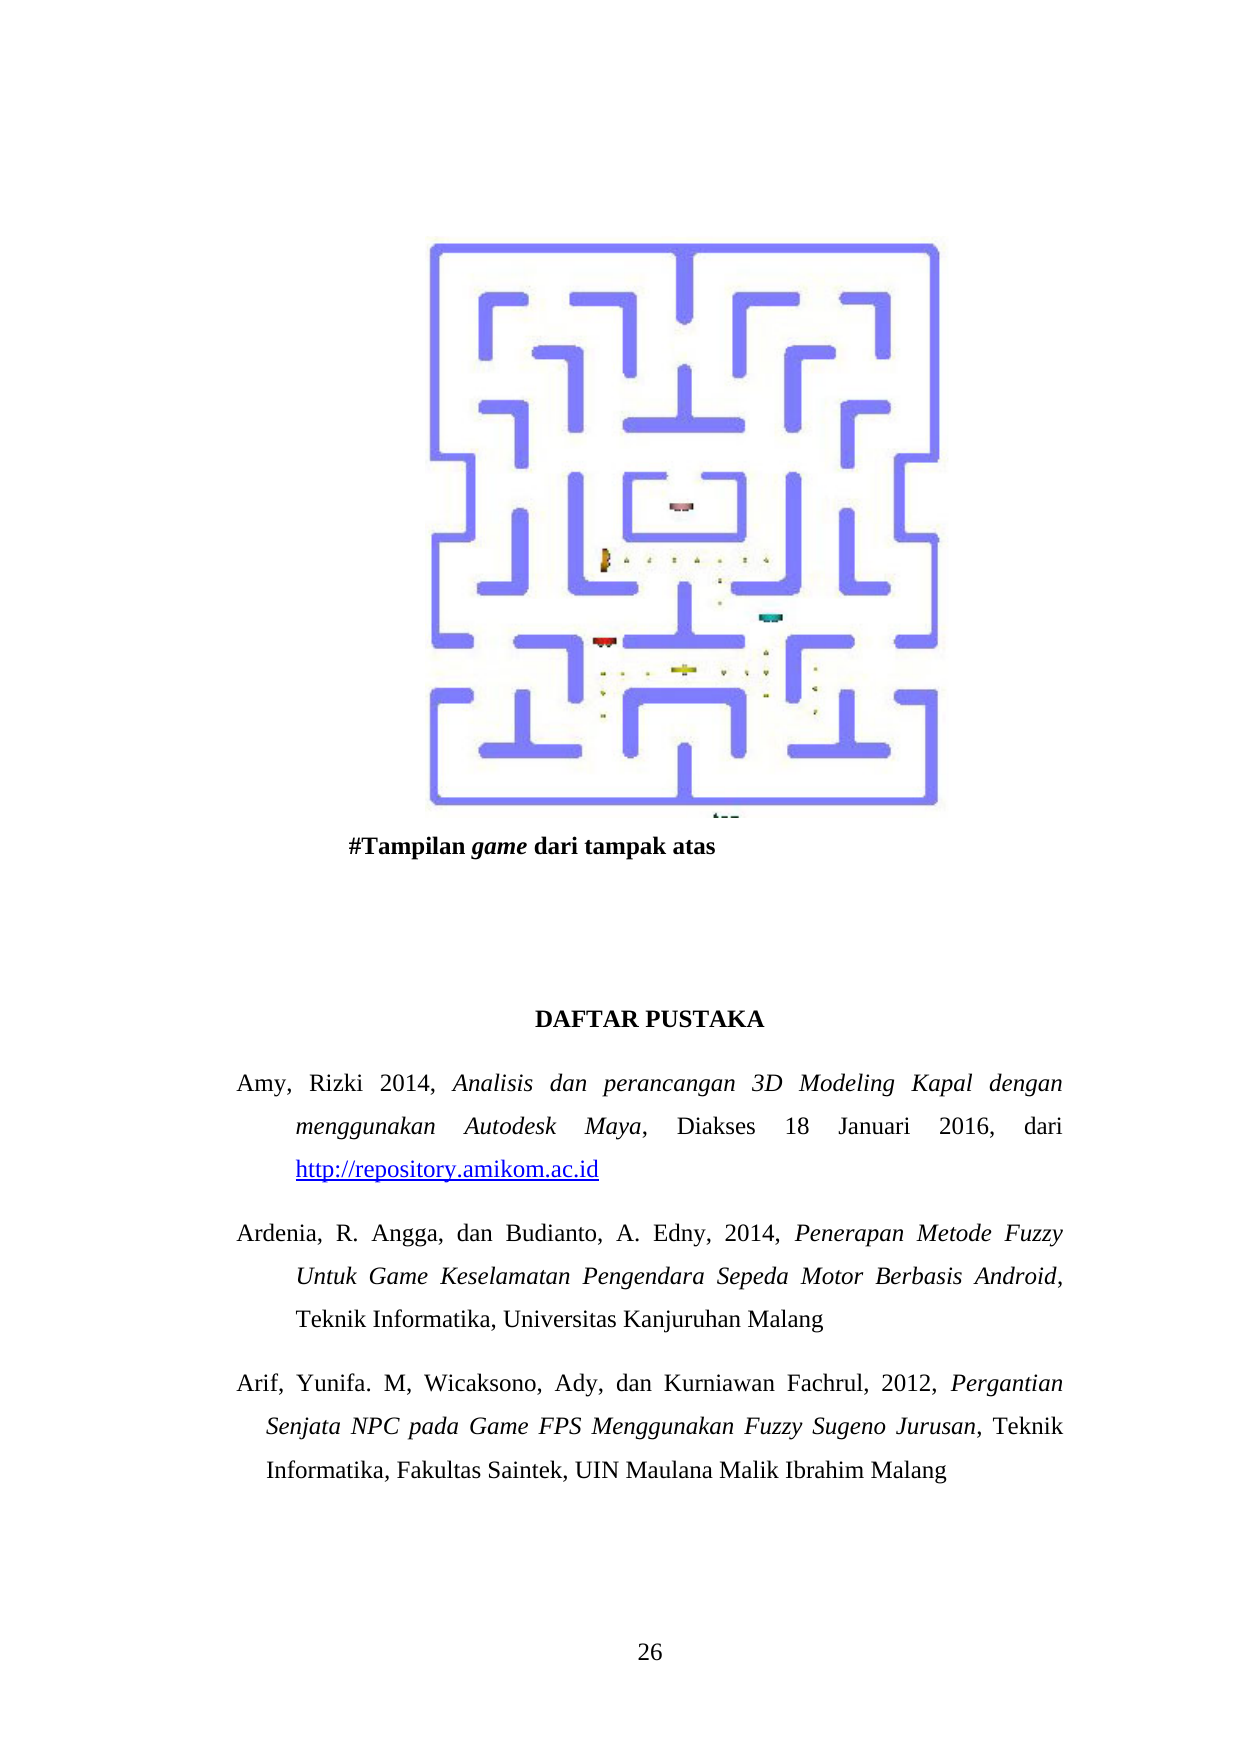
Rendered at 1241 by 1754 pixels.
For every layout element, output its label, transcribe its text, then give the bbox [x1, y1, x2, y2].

text #Tampilan game dari tampak atas [349, 831, 1063, 860]
list DAFTAR PUSTAKA [236, 1004, 1063, 1033]
text Arif, Yunifa. M, Wicaksono, Ady, dan Kurniawan Fachrul, 2012, Pergantian Senjata NPC pada Game FPS Menggunakan Fuzzy Sugeno Jurusan, Teknik Informatika, Fakultas Saintek, UIN Maulana Malik Ibrahim Malang [236, 1368, 1063, 1484]
text Amy, Rizki 2014, Analisis dan perancangan 3D Modeling Kapal dengan menggunakan Autodesk Maya, Diakses 18 Januari 2016, dari http://repository.amikom.ac.id [236, 1068, 1063, 1183]
picture [425, 236, 949, 818]
text Ardenia, R. Angga, dan Budianto, A. Edny, 2014, Penerapan Metode Fuzzy Untuk Game Keselamatan Pengendara Sepeda Motor Berbasis Android, Teknik Informatika, Universitas Kanjuruhan Malang [236, 1218, 1063, 1333]
